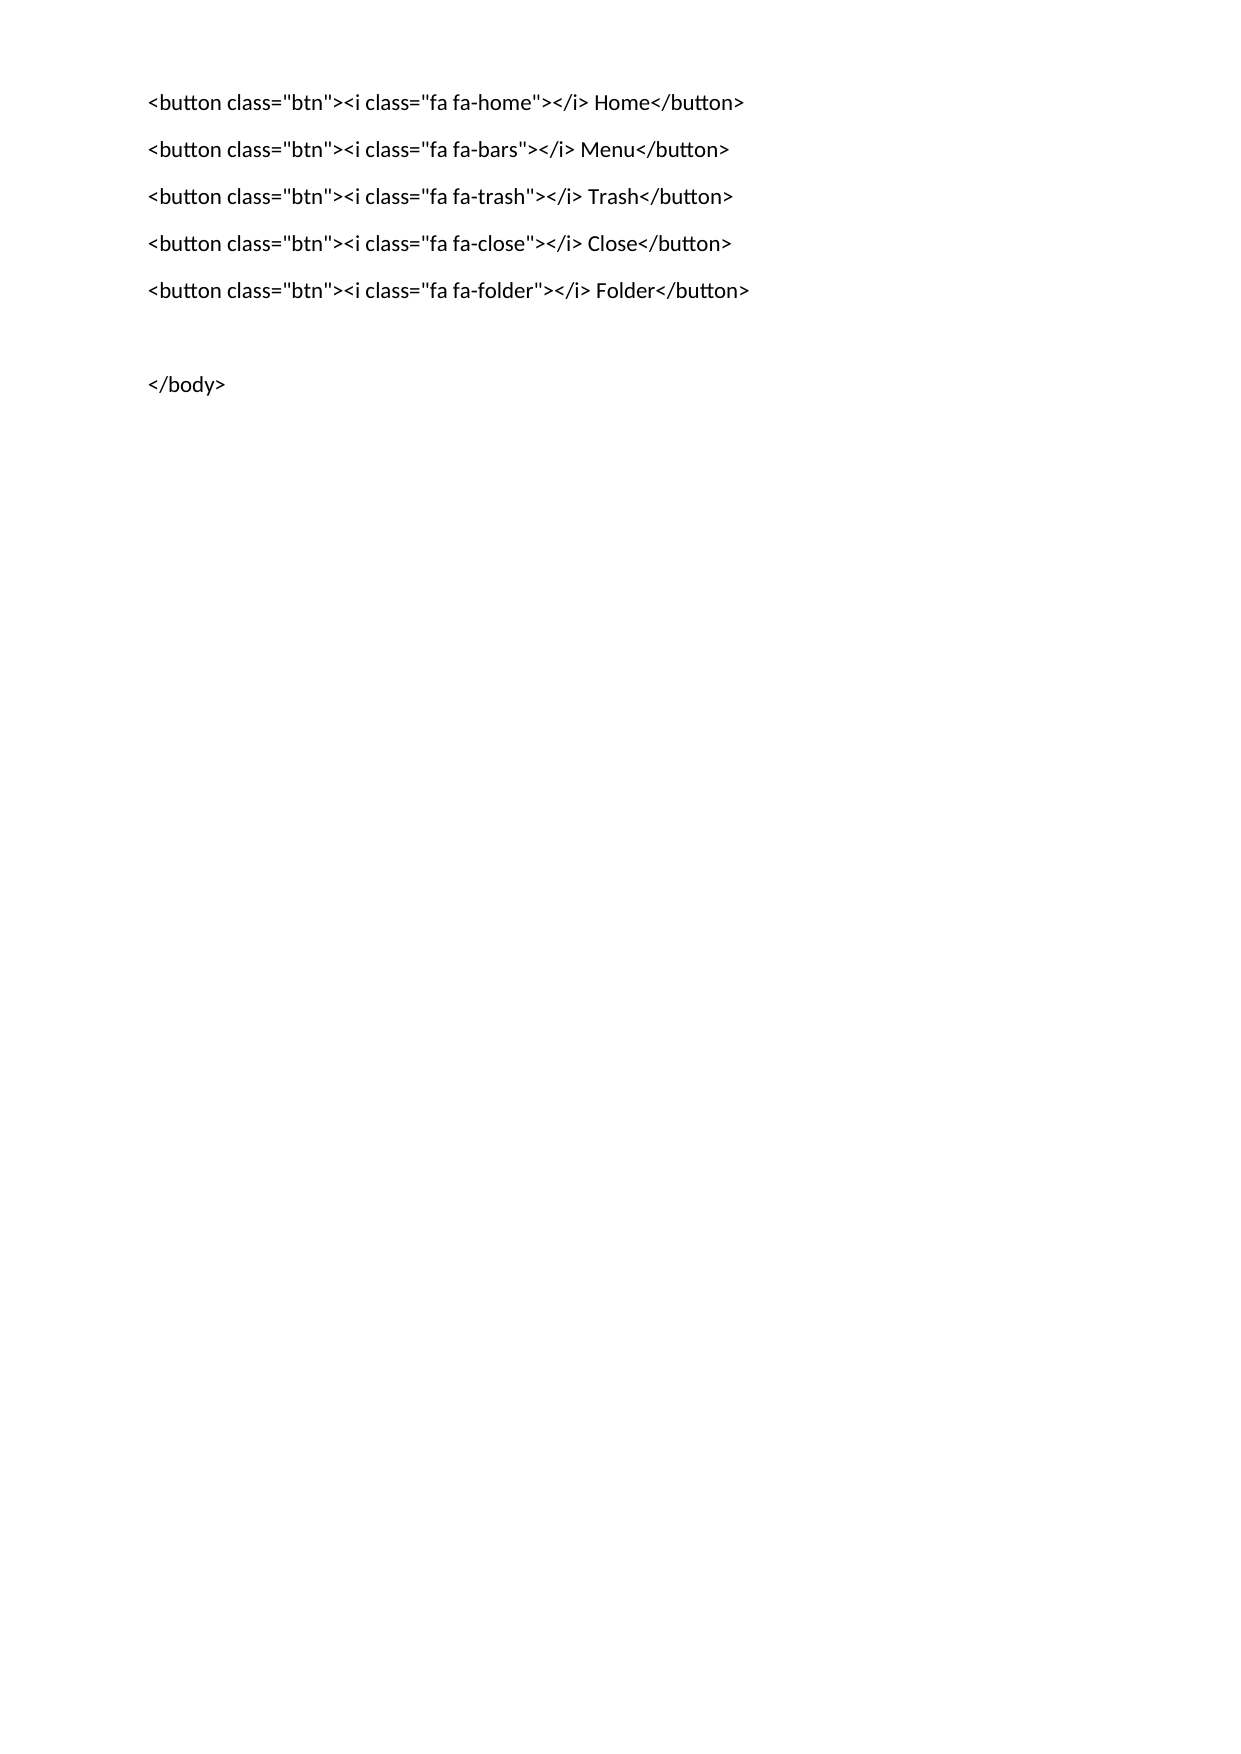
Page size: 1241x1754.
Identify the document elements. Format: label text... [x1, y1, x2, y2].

text <button class="btn"><i class="fa fa-close"></i> Close</button> [148, 229, 1152, 257]
text <button class="btn"><i class="fa fa-bars"></i> Menu</button> [148, 135, 1152, 163]
text </body> [148, 370, 1152, 398]
text <button class="btn"><i class="fa fa-home"></i> Home</button> [148, 88, 1152, 117]
text <button class="btn"><i class="fa fa-trash"></i> Trash</button> [148, 182, 1152, 210]
text <button class="btn"><i class="fa fa-folder"></i> Folder</button> [148, 276, 1152, 304]
